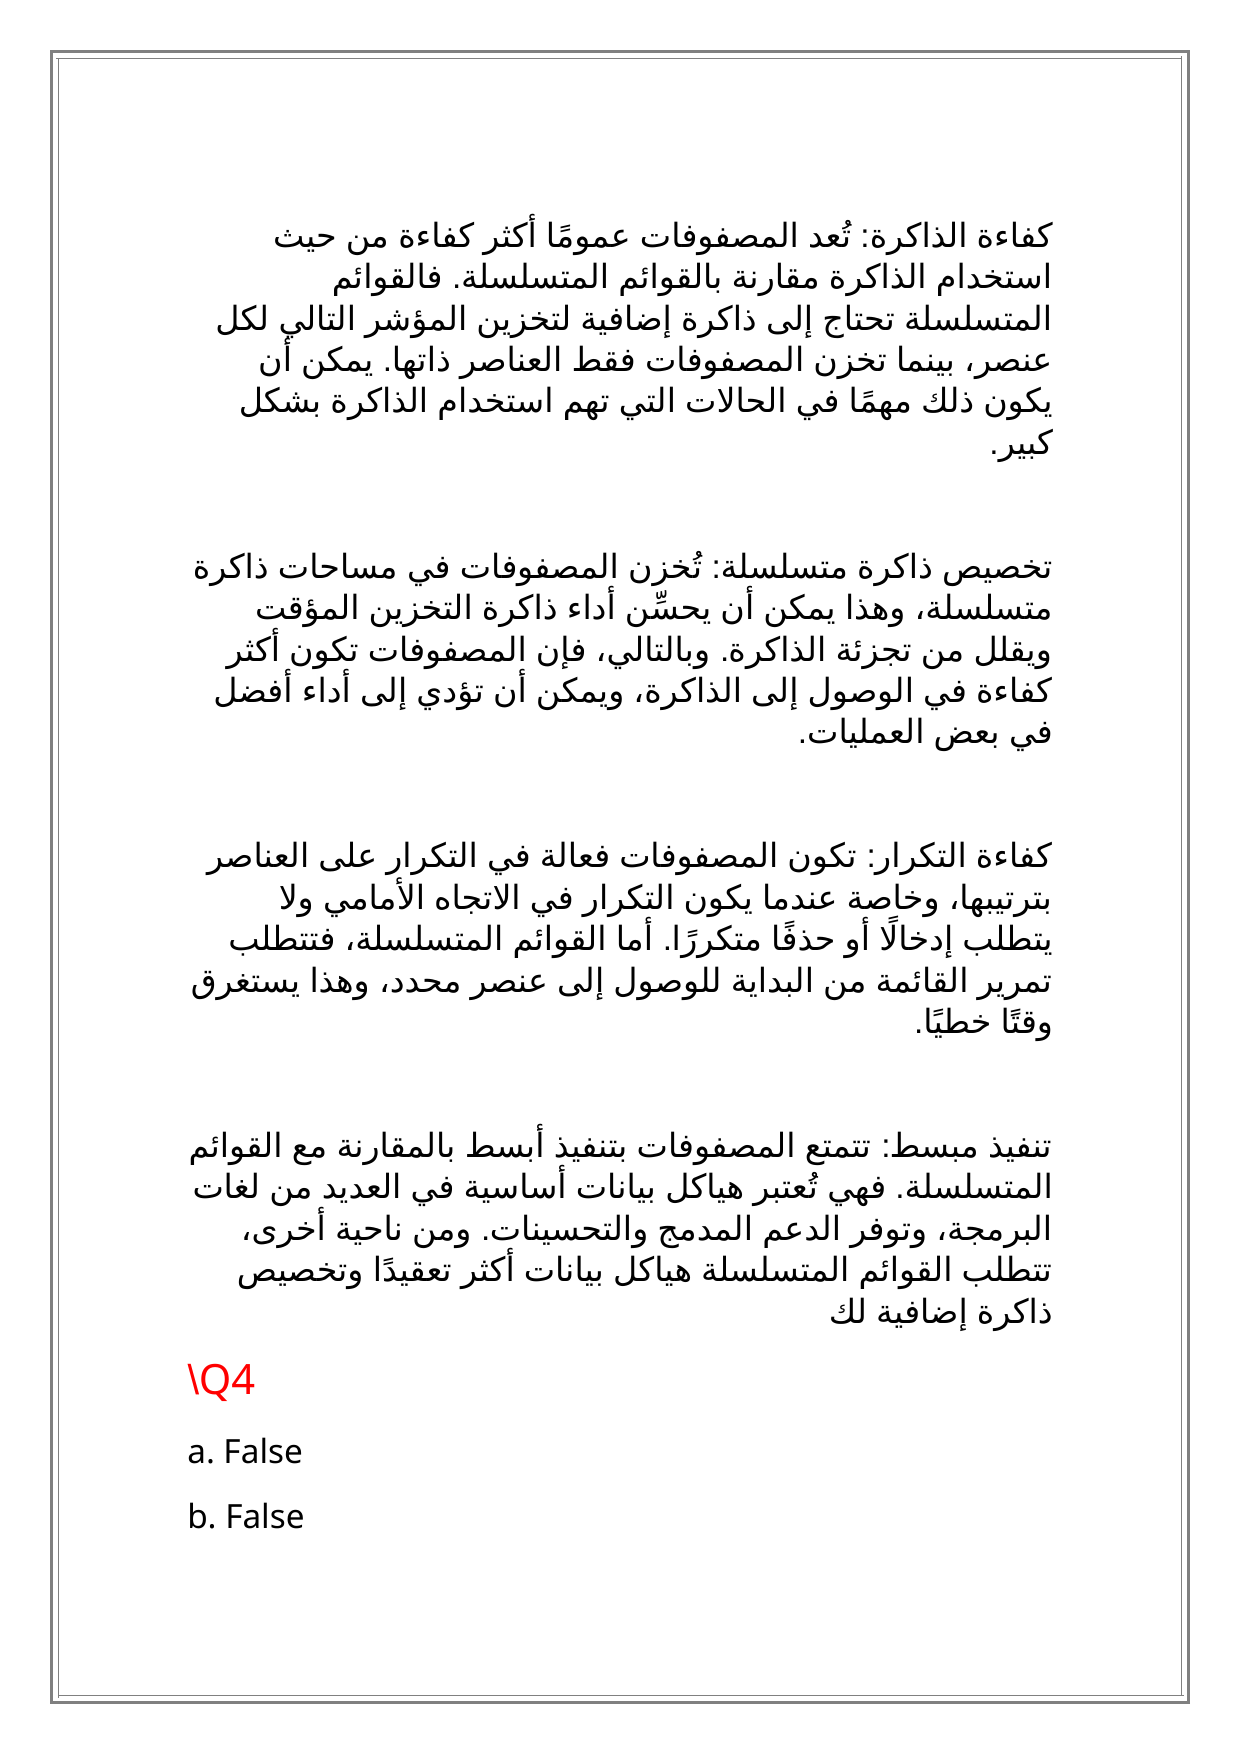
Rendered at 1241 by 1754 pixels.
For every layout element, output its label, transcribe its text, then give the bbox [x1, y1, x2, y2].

text كفاءة التكرار: تكون المصفوفات فعالة في التكرار على العناصر بترتيبها، وخاصة عندما يكون التكرار في الاتجاه الأمامي ولا يتطلب إدخالًا أو حذفًا متكررًا. أما القوائم المتسلسلة، فتتطلب تمرير القائمة من البداية للوصول إلى عنصر محدد، وهذا يستغرق وقتًا خطيًا. [187, 836, 1053, 1041]
text كفاءة الذاكرة: تُعد المصفوفات عمومًا أكثر كفاءة من حيث استخدام الذاكرة مقارنة بالقوائم المتسلسلة. فالقوائم المتسلسلة تحتاج إلى ذاكرة إضافية لتخزين المؤشر التالي لكل عنصر، بينما تخزن المصفوفات فقط العناصر ذاتها. يمكن أن يكون ذلك مهمًا في الحالات التي تهم استخدام الذاكرة بشكل كبير. [187, 216, 1053, 461]
text a. False [187, 1428, 1053, 1473]
text تخصيص ذاكرة متسلسلة: تُخزن المصفوفات في مساحات ذاكرة متسلسلة، وهذا يمكن أن يحسِّن أداء ذاكرة التخزين المؤقت ويقلل من تجزئة الذاكرة. وبالتالي، فإن المصفوفات تكون أكثر كفاءة في الوصول إلى الذاكرة، ويمكن أن تؤدي إلى أداء أفضل في بعض العمليات. [187, 547, 1053, 751]
text b. False [187, 1493, 1053, 1539]
text تنفيذ مبسط: تتمتع المصفوفات بتنفيذ أبسط بالمقارنة مع القوائم المتسلسلة. فهي تُعتبر هياكل بيانات أساسية في العديد من لغات البرمجة، وتوفر الدعم المدمج والتحسينات. ومن ناحية أخرى، تتطلب القوائم المتسلسلة هياكل بيانات أكثر تعقيدًا وتخصيص ذاكرة إضافية لك [187, 1126, 1053, 1330]
text Q4\ [187, 1350, 1053, 1407]
